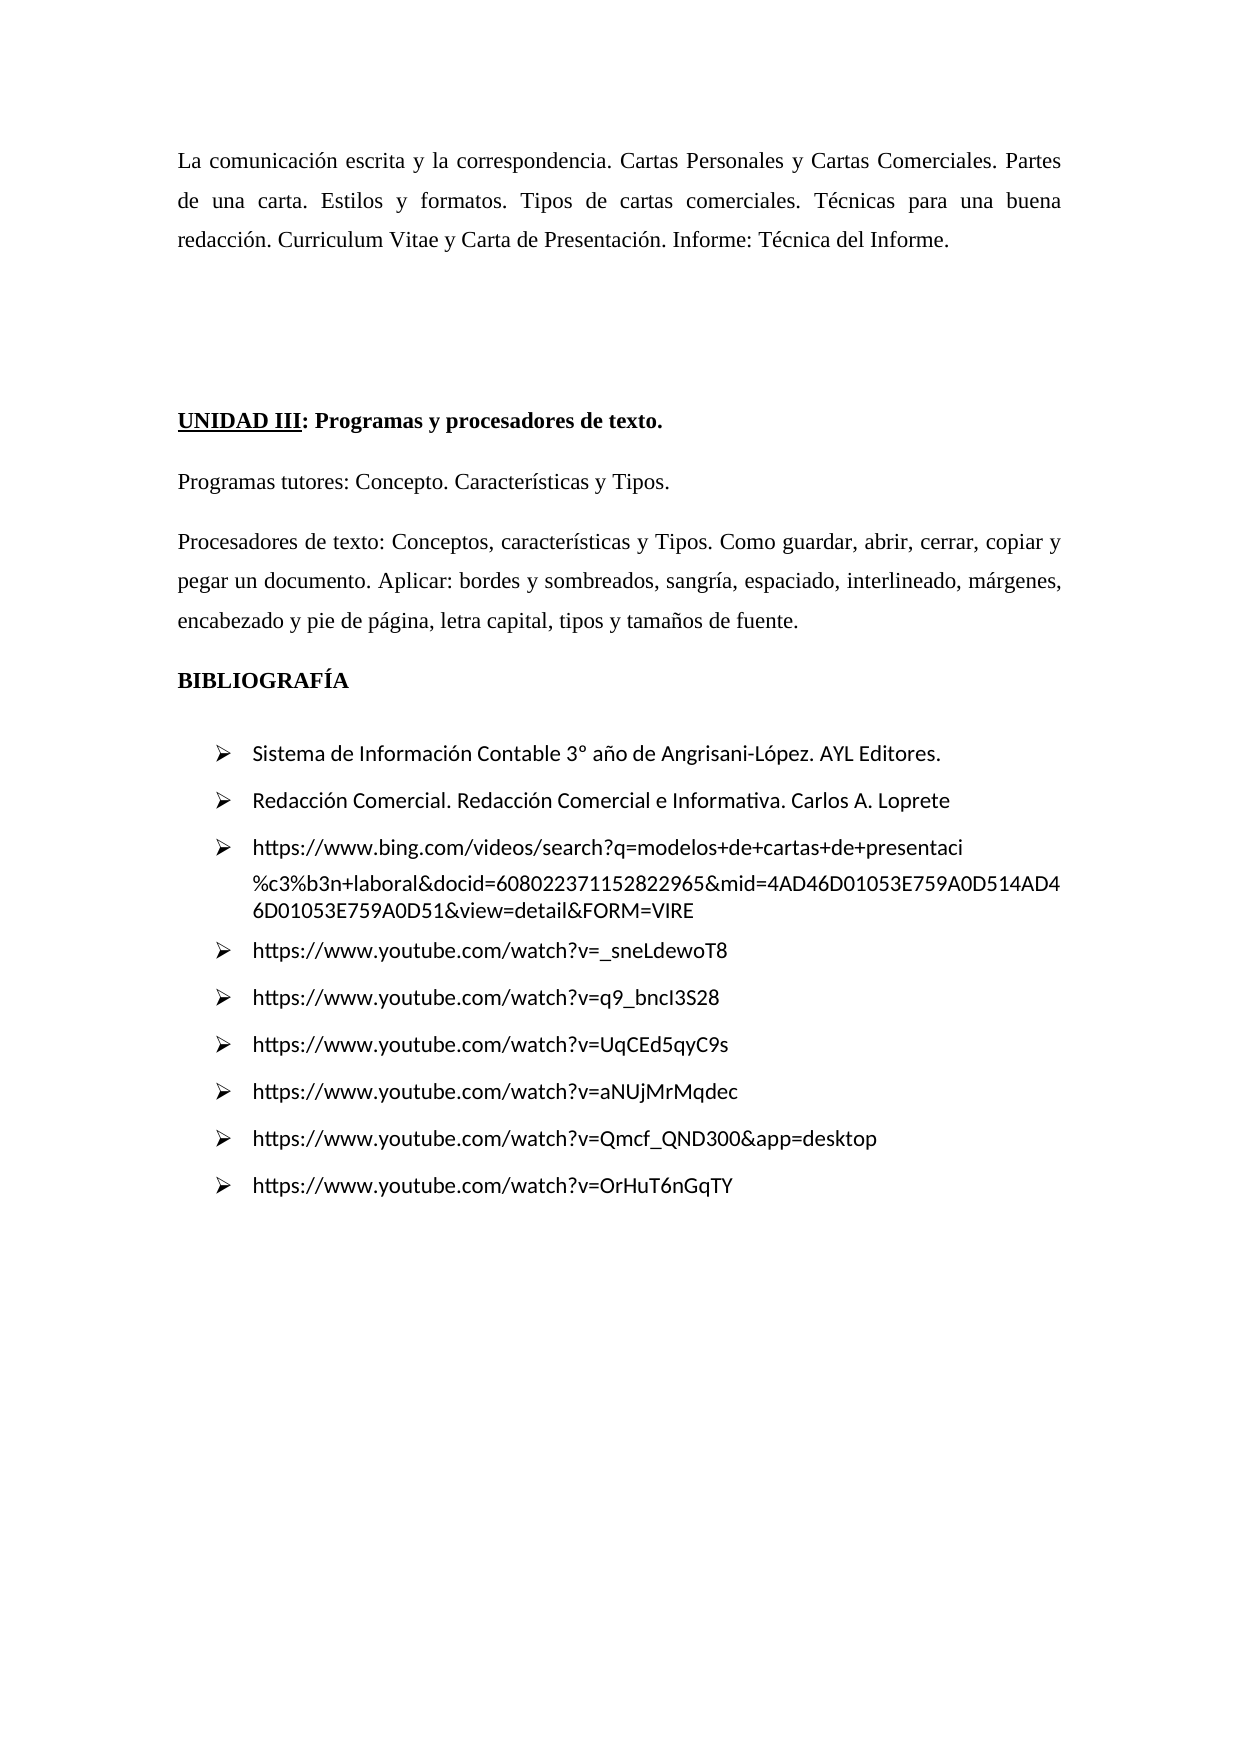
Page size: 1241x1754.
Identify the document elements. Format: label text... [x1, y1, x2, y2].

text UNIDAD III: Programas y procesadores de texto. [177, 407, 1063, 434]
list Redacción Comercial. Redacción Comercial e Informativa. Carlos A. Loprete [215, 775, 1063, 822]
list https://www.youtube.com/watch?v=UqCEd5qyC9s [215, 1019, 1063, 1066]
list https://www.youtube.com/watch?v=_sneLdewoT8 [215, 925, 1063, 972]
text La comunicación escrita y la correspondencia. Cartas Personales y Cartas Comerciales. Partes de una carta. Estilos y formatos. Tipos de cartas comerciales. Técnicas para una buena redacción. Curriculum Vitae y Carta de Presentación. Informe: Técnica del Informe. [177, 148, 1063, 253]
list https://www.youtube.com/watch?v=OrHuT6nGqTY [215, 1159, 1063, 1207]
list https://www.youtube.com/watch?v=Qmcf_QND300&app=desktop [215, 1113, 1063, 1159]
list https://www.youtube.com/watch?v=q9_bncI3S28 [215, 972, 1063, 1019]
list Sistema de Información Contable 3º año de Angrisani-López. AYL Editores. [215, 728, 1063, 775]
text Procesadores de texto: Conceptos, características y Tipos. Como guardar, abrir, cerrar, copiar y pegar un documento. Aplicar: bordes y sombreados, sangría, espaciado, interlineado, márgenes, encabezado y pie de página, letra capital, tipos y tamaños de fuente. [177, 528, 1063, 633]
list https://www.youtube.com/watch?v=aNUjMrMqdec [215, 1066, 1063, 1113]
text Programas tutores: Concepto. Características y Tipos. [177, 468, 1063, 494]
text BIBLIOGRAFÍA [177, 667, 1063, 694]
list https://www.bing.com/videos/search?q=modelos+de+cartas+de+presentaci%c3%b3n+laboral&docid=608022371152822965&mid=4AD46D01053E759A0D514AD46D01053E759A0D51&view=detail&FORM=VIRE [215, 822, 1063, 925]
